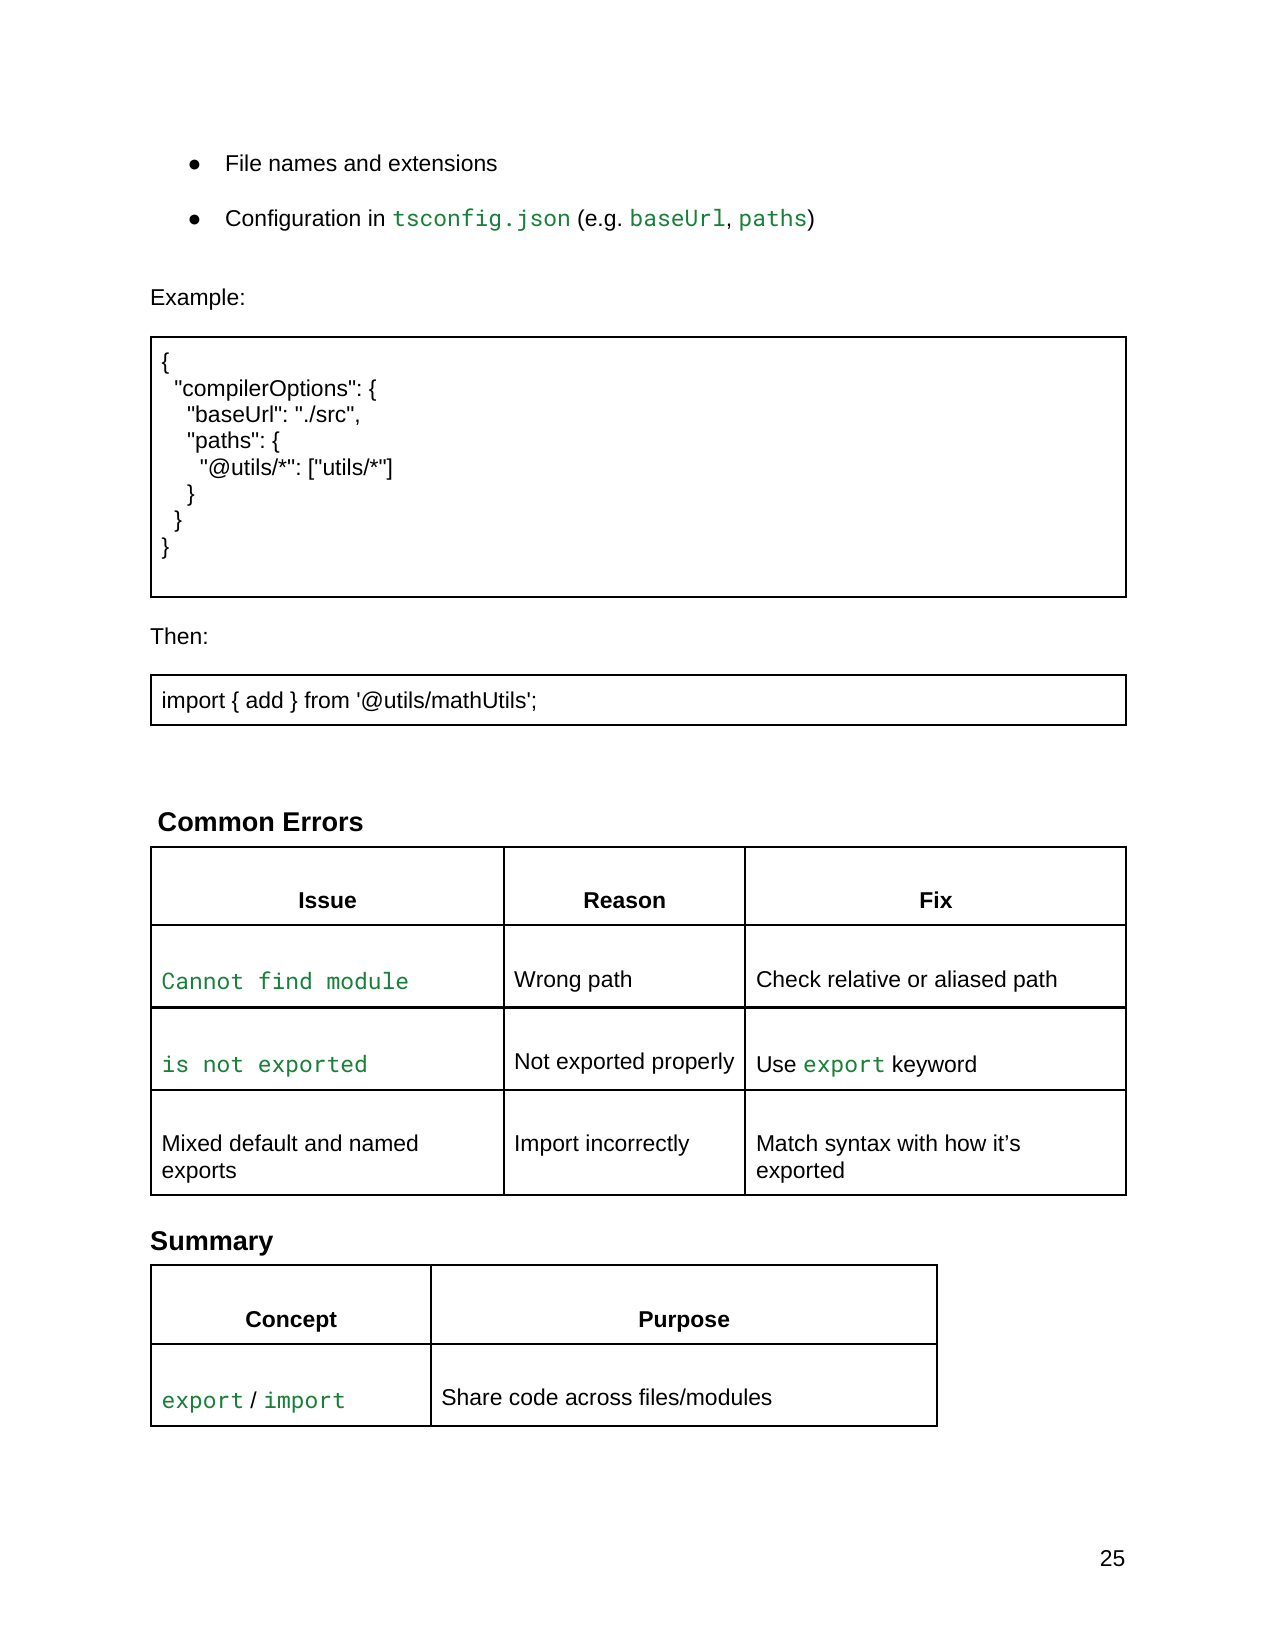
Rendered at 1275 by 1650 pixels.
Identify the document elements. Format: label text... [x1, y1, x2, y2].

table_header import { add } from '@utils/mathUtils'; [152, 676, 1125, 723]
table_cell Import incorrectly [505, 1091, 744, 1193]
table_header Issue [152, 848, 503, 924]
text Then: [150, 623, 1125, 649]
table_header Reason [505, 848, 744, 924]
text Example: [150, 284, 1125, 311]
list File names and extensions [187, 150, 1125, 203]
list Configuration in tsconfig.json (e.g. baseUrl, paths) [187, 203, 1125, 259]
table_cell export / import [152, 1345, 430, 1425]
subtitle Common Errors [150, 806, 1125, 837]
subtitle Summary [150, 1225, 1125, 1256]
table_cell Check relative or aliased path [746, 926, 1125, 1006]
table_cell Match syntax with how it’s exported [746, 1091, 1125, 1193]
table_cell Share code across files/modules [432, 1345, 936, 1425]
table_cell Wrong path [505, 926, 744, 1006]
table_header Concept [152, 1266, 430, 1343]
table_cell is not exported [152, 1009, 503, 1089]
table_cell Use export keyword [746, 1009, 1125, 1089]
table_cell Cannot find module [152, 926, 503, 1006]
table_cell Not exported properly [505, 1009, 744, 1089]
table_cell Mixed default and named exports [152, 1091, 503, 1193]
table_header { "compilerOptions": { "baseUrl": "./src", "paths": { "@utils/*": ["utils/*"] } } } [152, 338, 1125, 596]
table_header Fix [746, 848, 1125, 924]
table_header Purpose [432, 1266, 936, 1343]
